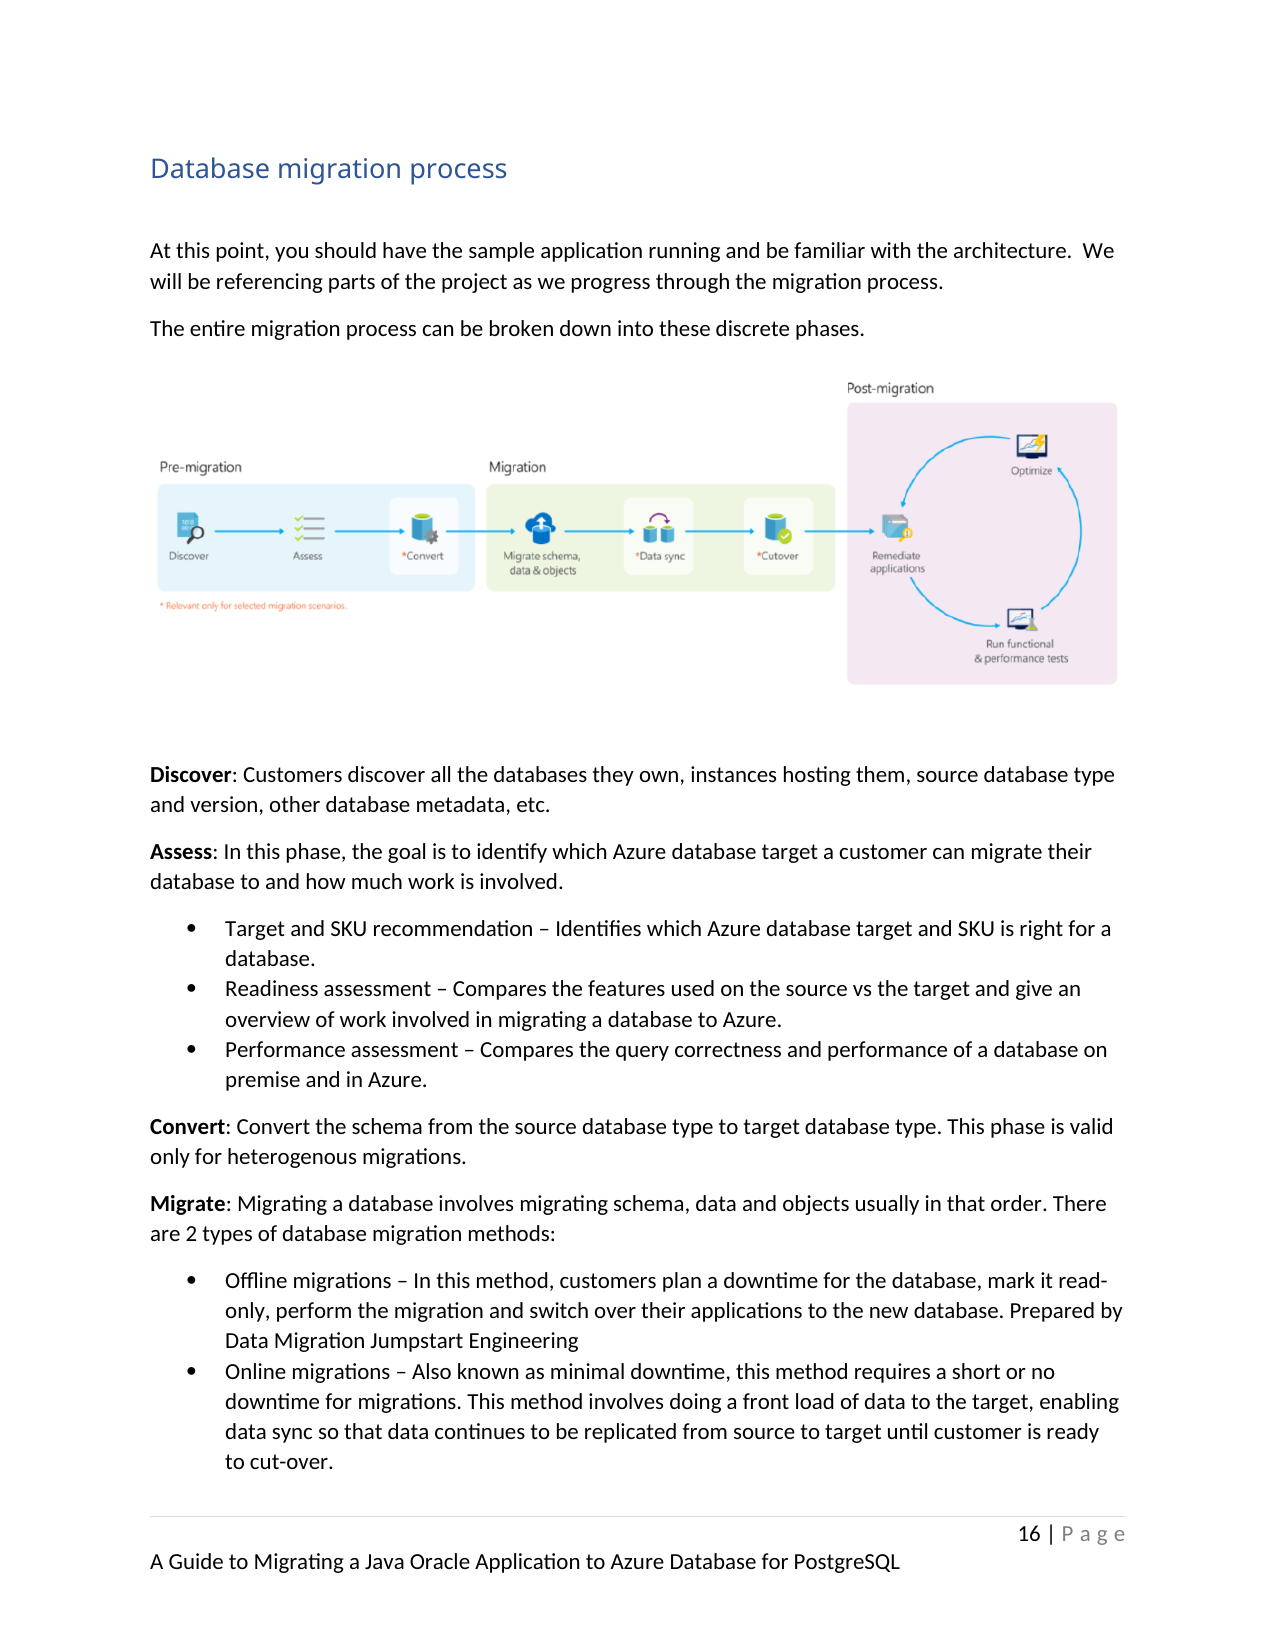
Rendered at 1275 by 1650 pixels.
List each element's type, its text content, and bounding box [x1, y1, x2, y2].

text Assess: In this phase, the goal is to identify which Azure database target a customer can migrate their database to and how much work is involved. [150, 837, 1125, 895]
text At this point, you should have the sample application running and be familiar with the architecture. We will be referencing parts of the project as we progress through the migration process. [150, 237, 1125, 295]
text Convert: Convert the schema from the source database type to target database type. This phase is valid only for heterogenous migrations. [150, 1112, 1125, 1170]
list Target and SKU recommendation – Identifies which Azure database target and SKU is right for a database. [187, 914, 1125, 972]
text Discover: Customers discover all the databases they own, instances hosting them, source database type and version, other database metadata, etc. [150, 760, 1125, 818]
list Performance assessment – Compares the query correctness and performance of a database on premise and in Azure. [187, 1035, 1125, 1093]
subtitle Database migration process [150, 150, 1125, 187]
text The entire migration process can be broken down into these discrete phases. [150, 314, 1125, 342]
text Migrate: Migrating a database involves migrating schema, data and objects usually in that order. There are 2 types of database migration methods: [150, 1189, 1125, 1247]
list Offline migrations – In this method, customers plan a downtime for the database, mark it read-only, perform the migration and switch over their applications to the new database. Prepared by Data Migration Jumpstart Engineering [187, 1266, 1125, 1355]
list Readiness assessment – Compares the features used on the source vs the target and give an overview of work involved in migrating a database to Azure. [187, 974, 1125, 1033]
picture [150, 360, 1125, 695]
